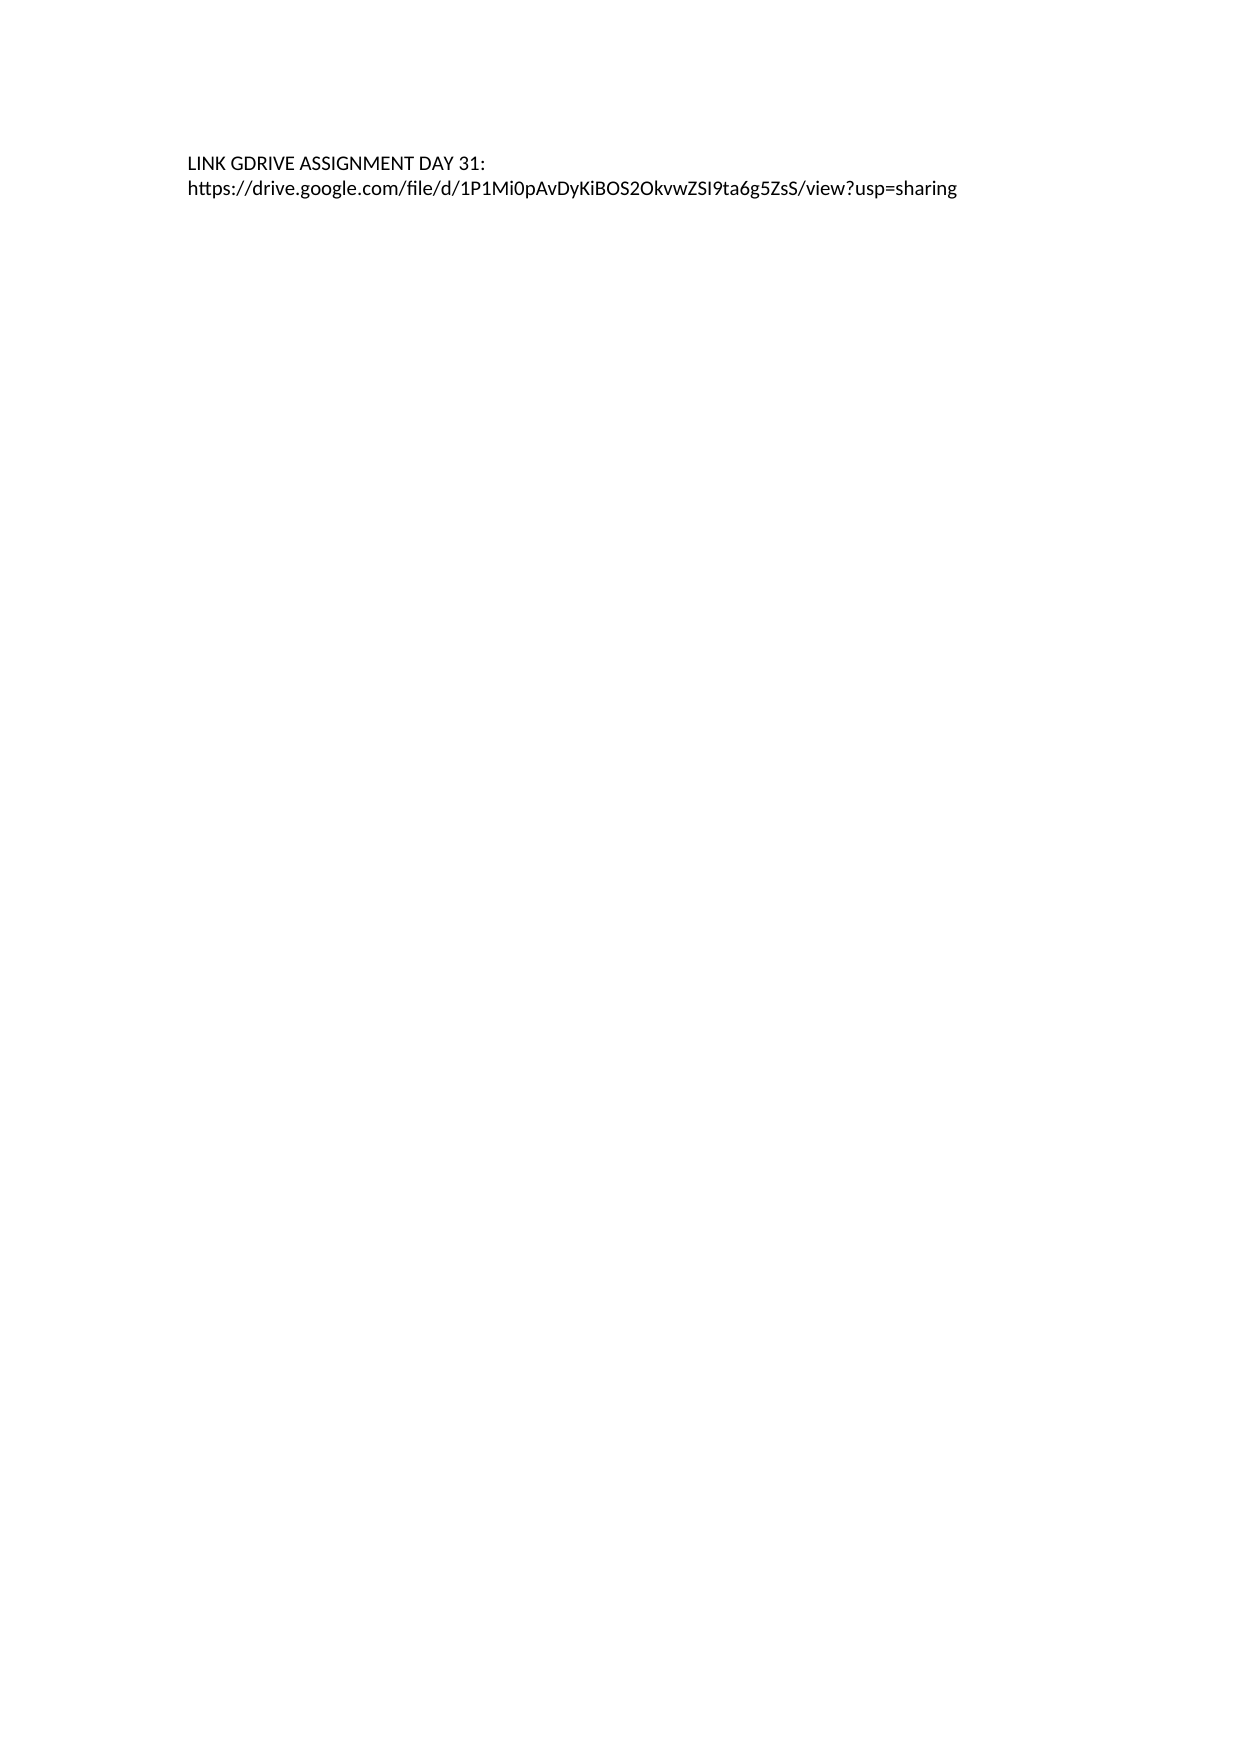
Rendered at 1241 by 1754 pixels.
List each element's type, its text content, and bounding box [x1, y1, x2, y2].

text https://drive.google.com/file/d/1P1Mi0pAvDyKiBOS2OkvwZSI9ta6g5ZsS/view?usp=sharing [187, 175, 1053, 201]
text LINK GDRIVE ASSIGNMENT DAY 31: [187, 150, 1053, 175]
